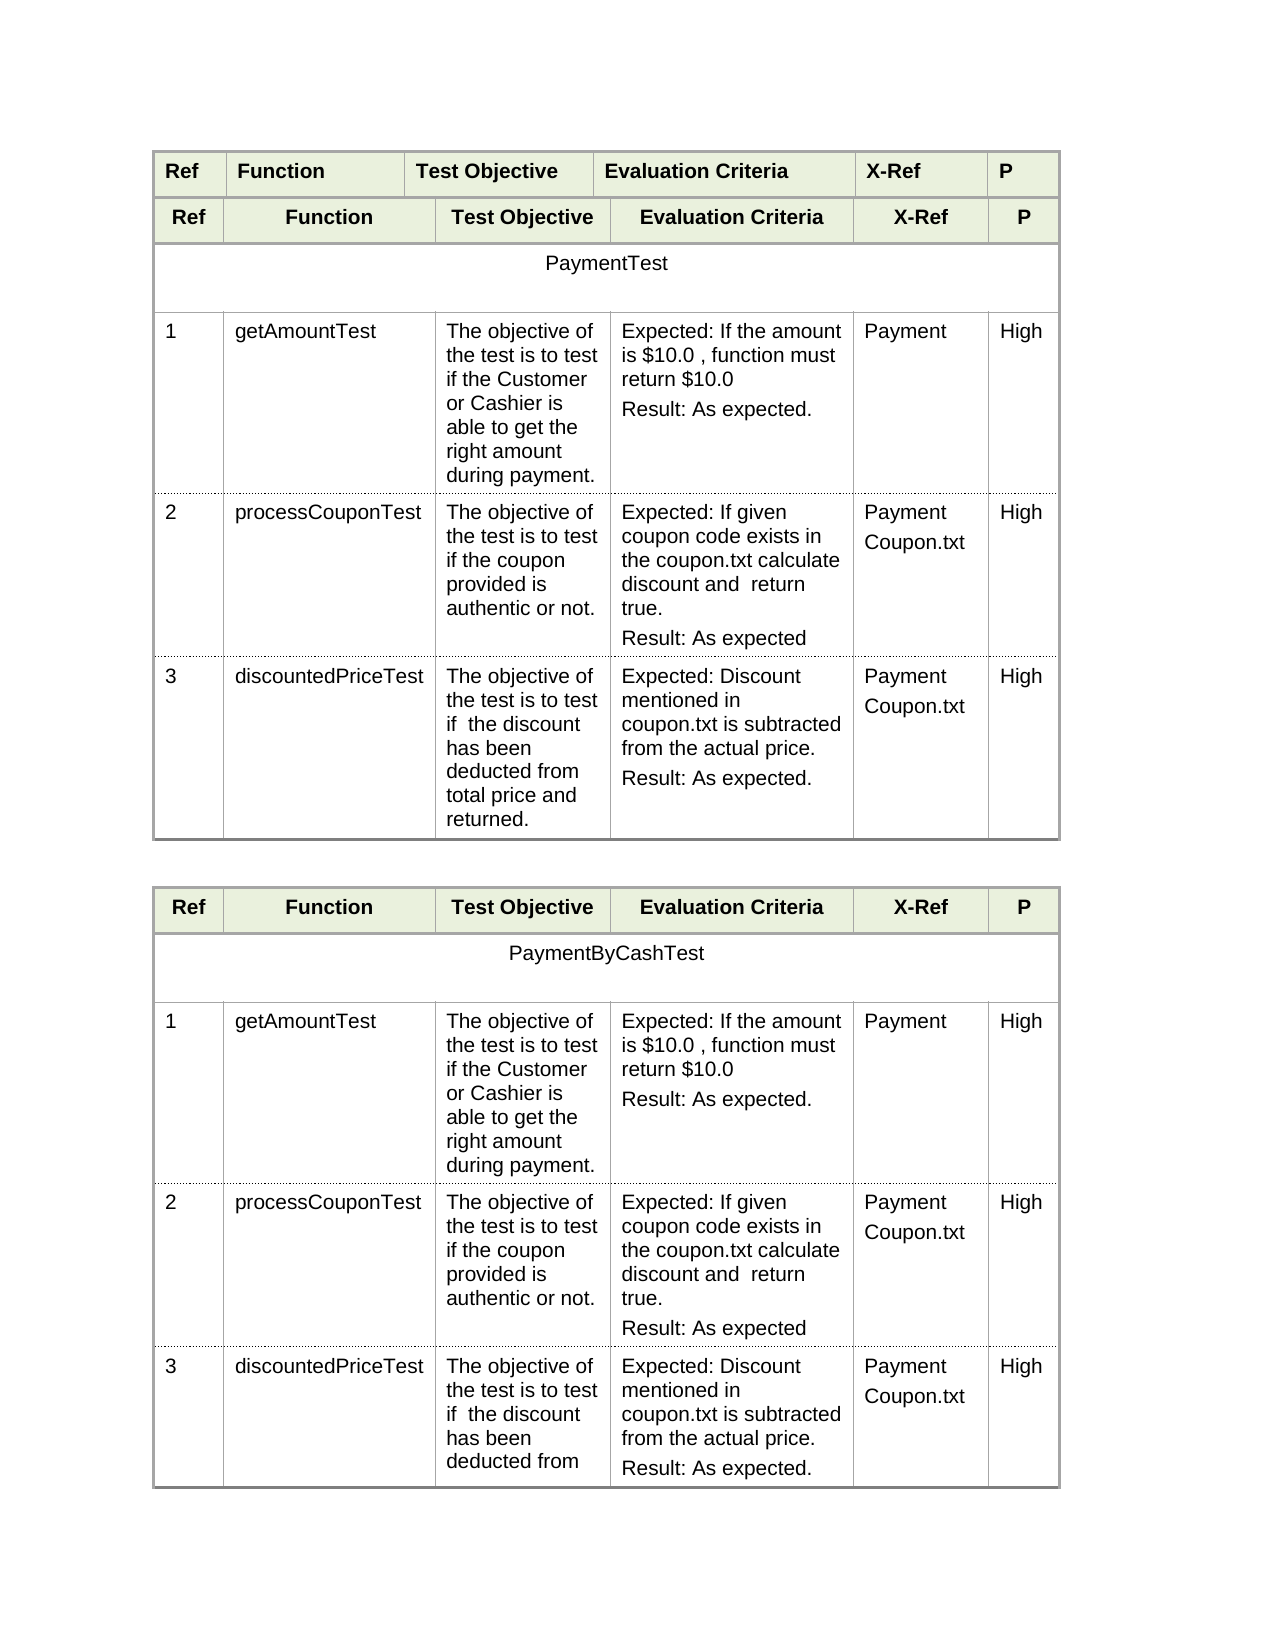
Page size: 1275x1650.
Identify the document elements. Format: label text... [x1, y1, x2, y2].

table_cell Expected: If the amount is $10.0 , function must return $10.0 Result: As expected. [611, 313, 853, 493]
table_header P [989, 889, 1058, 932]
table_cell The objective of the test is to test if the discount has been deducted from total price and returned. [436, 1346, 610, 1486]
table_cell High [989, 1003, 1058, 1183]
table_cell 2 [155, 1183, 223, 1346]
table_header Ref [155, 153, 226, 196]
table_cell getAmountTest [224, 313, 435, 493]
table_cell High [989, 493, 1058, 656]
table_cell Payment Coupon.txt [854, 1346, 988, 1486]
table_cell Payment [854, 1003, 988, 1183]
table_header P [988, 153, 1058, 196]
table_cell High [989, 313, 1058, 493]
table_cell Ref [155, 199, 223, 242]
table_cell Expected: If the amount is $10.0 , function must return $10.0 Result: As expected. [611, 1003, 853, 1183]
table_cell High [989, 1346, 1058, 1486]
table_cell Payment Coupon.txt [854, 656, 988, 837]
table_cell The objective of the test is to test if the discount has been deducted from total price and returned. [436, 656, 610, 837]
table_header X-Ref [854, 889, 988, 932]
table_cell The objective of the test is to test if the Customer or Cashier is able to get the right amount during payment. [436, 313, 610, 493]
table_cell PaymentByCashTest [155, 935, 1058, 1001]
table_cell 1 [155, 313, 223, 493]
table_cell High [989, 656, 1058, 837]
table_cell discountedPriceTest [224, 656, 435, 837]
table_cell X-Ref [854, 199, 988, 242]
table_cell Expected: Discount mentioned in coupon.txt is subtracted from the actual price. Result: As expected. [611, 656, 853, 837]
table_cell 3 [155, 656, 223, 837]
table_cell Payment Coupon.txt [854, 1183, 988, 1346]
table_cell PaymentTest [155, 245, 1058, 311]
table_cell The objective of the test is to test if the coupon provided is authentic or not. [436, 1183, 610, 1346]
table_header Test Objective [436, 889, 610, 932]
table_cell The objective of the test is to test if the coupon provided is authentic or not. [436, 493, 610, 656]
table_header Function [227, 153, 404, 196]
table_cell The objective of the test is to test if the Customer or Cashier is able to get the right amount during payment. [436, 1003, 610, 1183]
table_header Function [224, 889, 435, 932]
table_cell Test Objective [436, 199, 610, 242]
table_header Ref [155, 889, 223, 932]
table_cell getAmountTest [224, 1003, 435, 1183]
table_cell Payment [854, 313, 988, 493]
table_cell Payment Coupon.txt [854, 493, 988, 656]
table_cell High [989, 1183, 1058, 1346]
table_cell P [989, 199, 1058, 242]
table_cell Expected: Discount mentioned in coupon.txt is subtracted from the actual price. Result: As expected. [611, 1346, 853, 1486]
table_cell discountedPriceTest [224, 1346, 435, 1486]
table_header X-Ref [856, 153, 987, 196]
table_header Evaluation Criteria [594, 153, 855, 196]
table_header Evaluation Criteria [611, 889, 853, 932]
table_header Test Objective [405, 153, 593, 196]
table_cell Expected: If given coupon code exists in the coupon.txt calculate discount and return true. Result: As expected [611, 493, 853, 656]
table_cell 2 [155, 493, 223, 656]
table_cell processCouponTest [224, 1183, 435, 1346]
table_cell Function [224, 199, 435, 242]
table_cell 1 [155, 1003, 223, 1183]
table_cell 3 [155, 1346, 223, 1486]
table_cell Expected: If given coupon code exists in the coupon.txt calculate discount and return true. Result: As expected [611, 1183, 853, 1346]
table_cell processCouponTest [224, 493, 435, 656]
table_cell Evaluation Criteria [611, 199, 853, 242]
